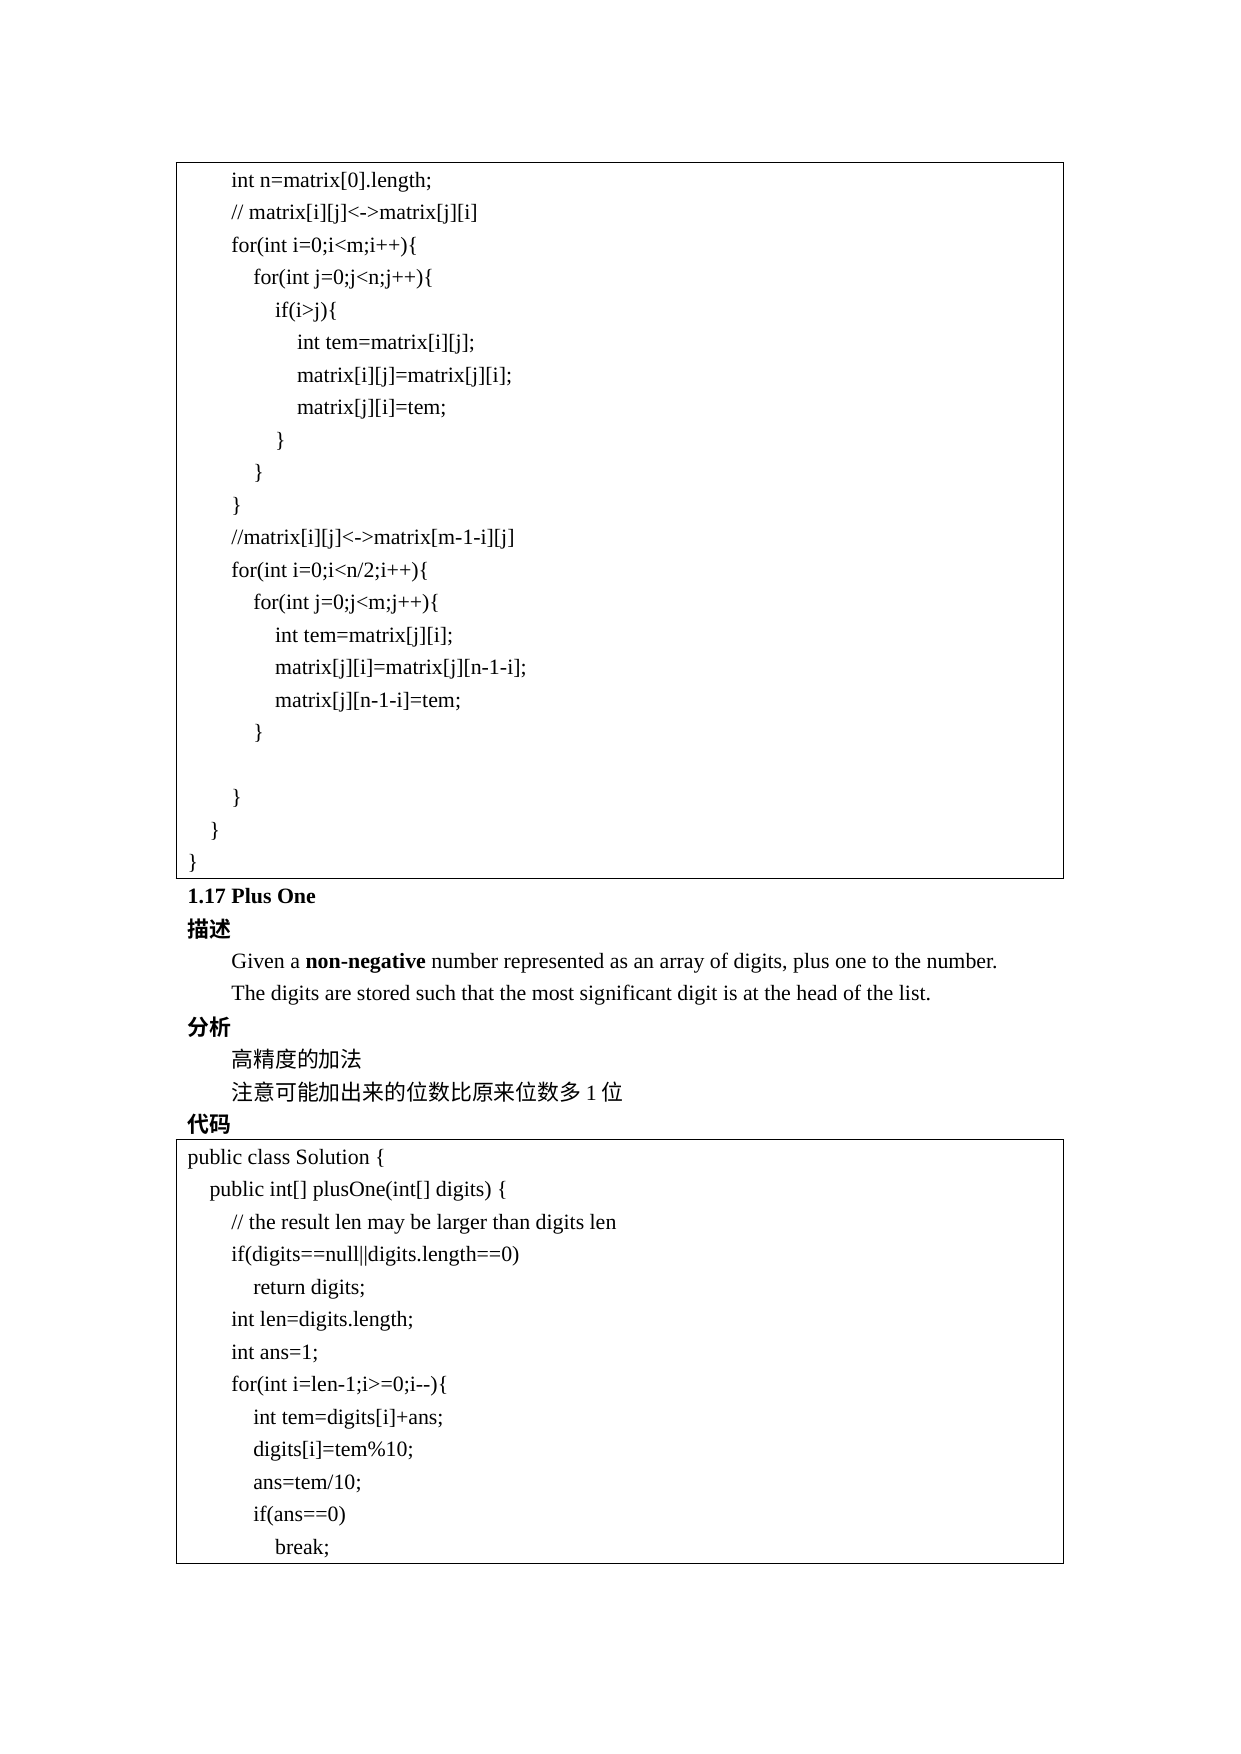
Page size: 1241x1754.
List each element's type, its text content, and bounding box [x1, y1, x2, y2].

text Given a non-negative number represented as an array of digits, plus one to the number. [209, 944, 1053, 977]
list Plus One [187, 879, 1053, 912]
text 注意可能加出来的位数比原来位数多1位 [187, 1074, 1053, 1107]
text The digits are stored such that the most significant digit is at the head of the list. [209, 977, 1053, 1009]
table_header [177, 163, 1063, 878]
text 高精度的加法 [187, 1042, 1053, 1074]
text 代码 [187, 1107, 1053, 1139]
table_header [177, 1140, 1063, 1563]
text 描述 [187, 912, 1053, 944]
text 分析 [187, 1009, 1053, 1042]
